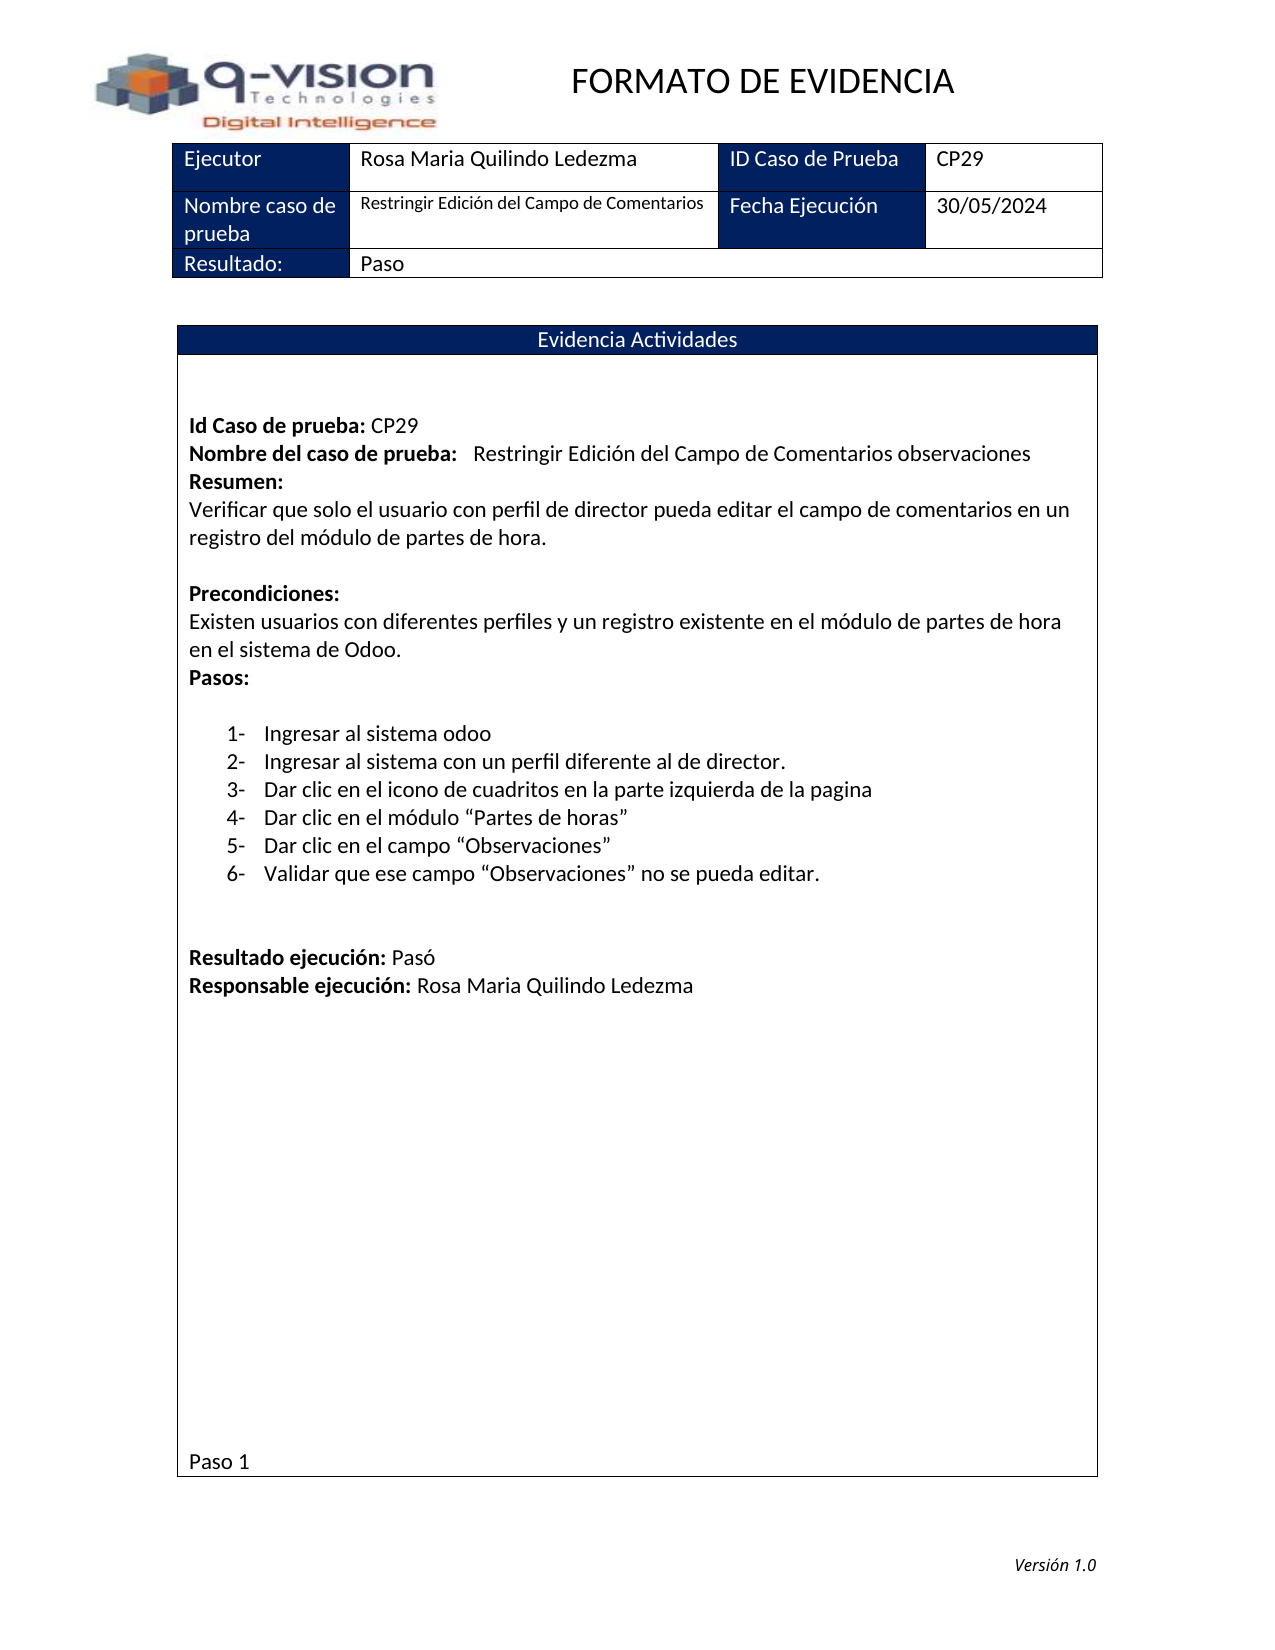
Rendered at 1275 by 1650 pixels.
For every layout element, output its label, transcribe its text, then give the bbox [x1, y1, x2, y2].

table_header Ejecutor [173, 144, 349, 191]
table_cell Nombre caso de prueba [173, 192, 349, 248]
table_header CP29 [926, 144, 1102, 191]
table_cell Restringir Edición del Campo de Comentarios [350, 192, 718, 248]
table_header Evidencia Actividades [178, 326, 1097, 354]
picture [88, 44, 442, 143]
table_header Rosa Maria Quilindo Ledezma [350, 144, 718, 191]
table_cell 30/05/2024 [926, 192, 1102, 248]
table_cell Resultado: [173, 249, 349, 277]
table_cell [178, 355, 1097, 1476]
table_header ID Caso de Prueba [719, 144, 925, 191]
table_cell Paso [350, 249, 1102, 277]
table_cell Fecha Ejecución [719, 192, 925, 248]
